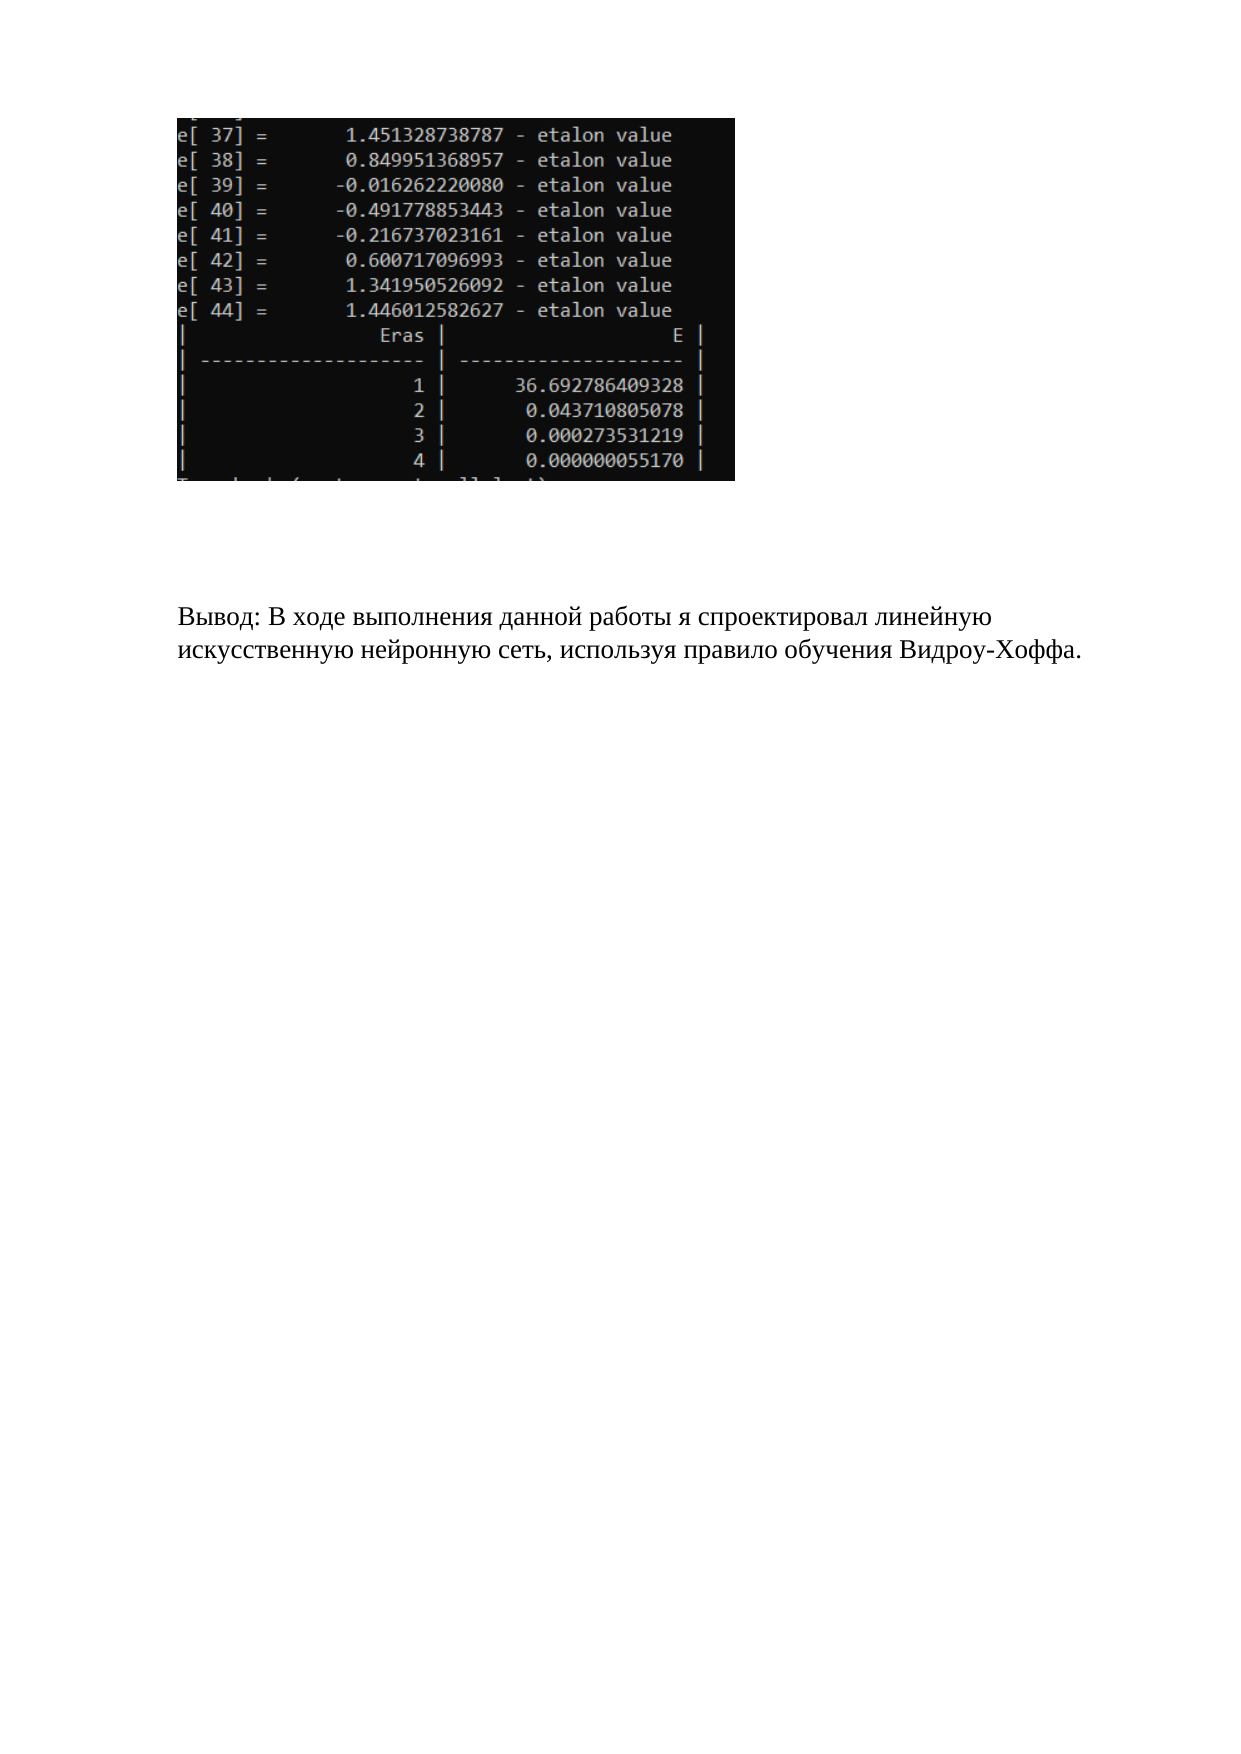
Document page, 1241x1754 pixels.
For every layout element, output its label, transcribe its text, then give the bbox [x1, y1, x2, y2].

picture [177, 118, 735, 481]
text Вывод: В ходе выполнения данной работы я спроектировал линейную искусственную нейронную сеть, используя правило обучения Видроу-Хоффа. [177, 600, 1152, 665]
